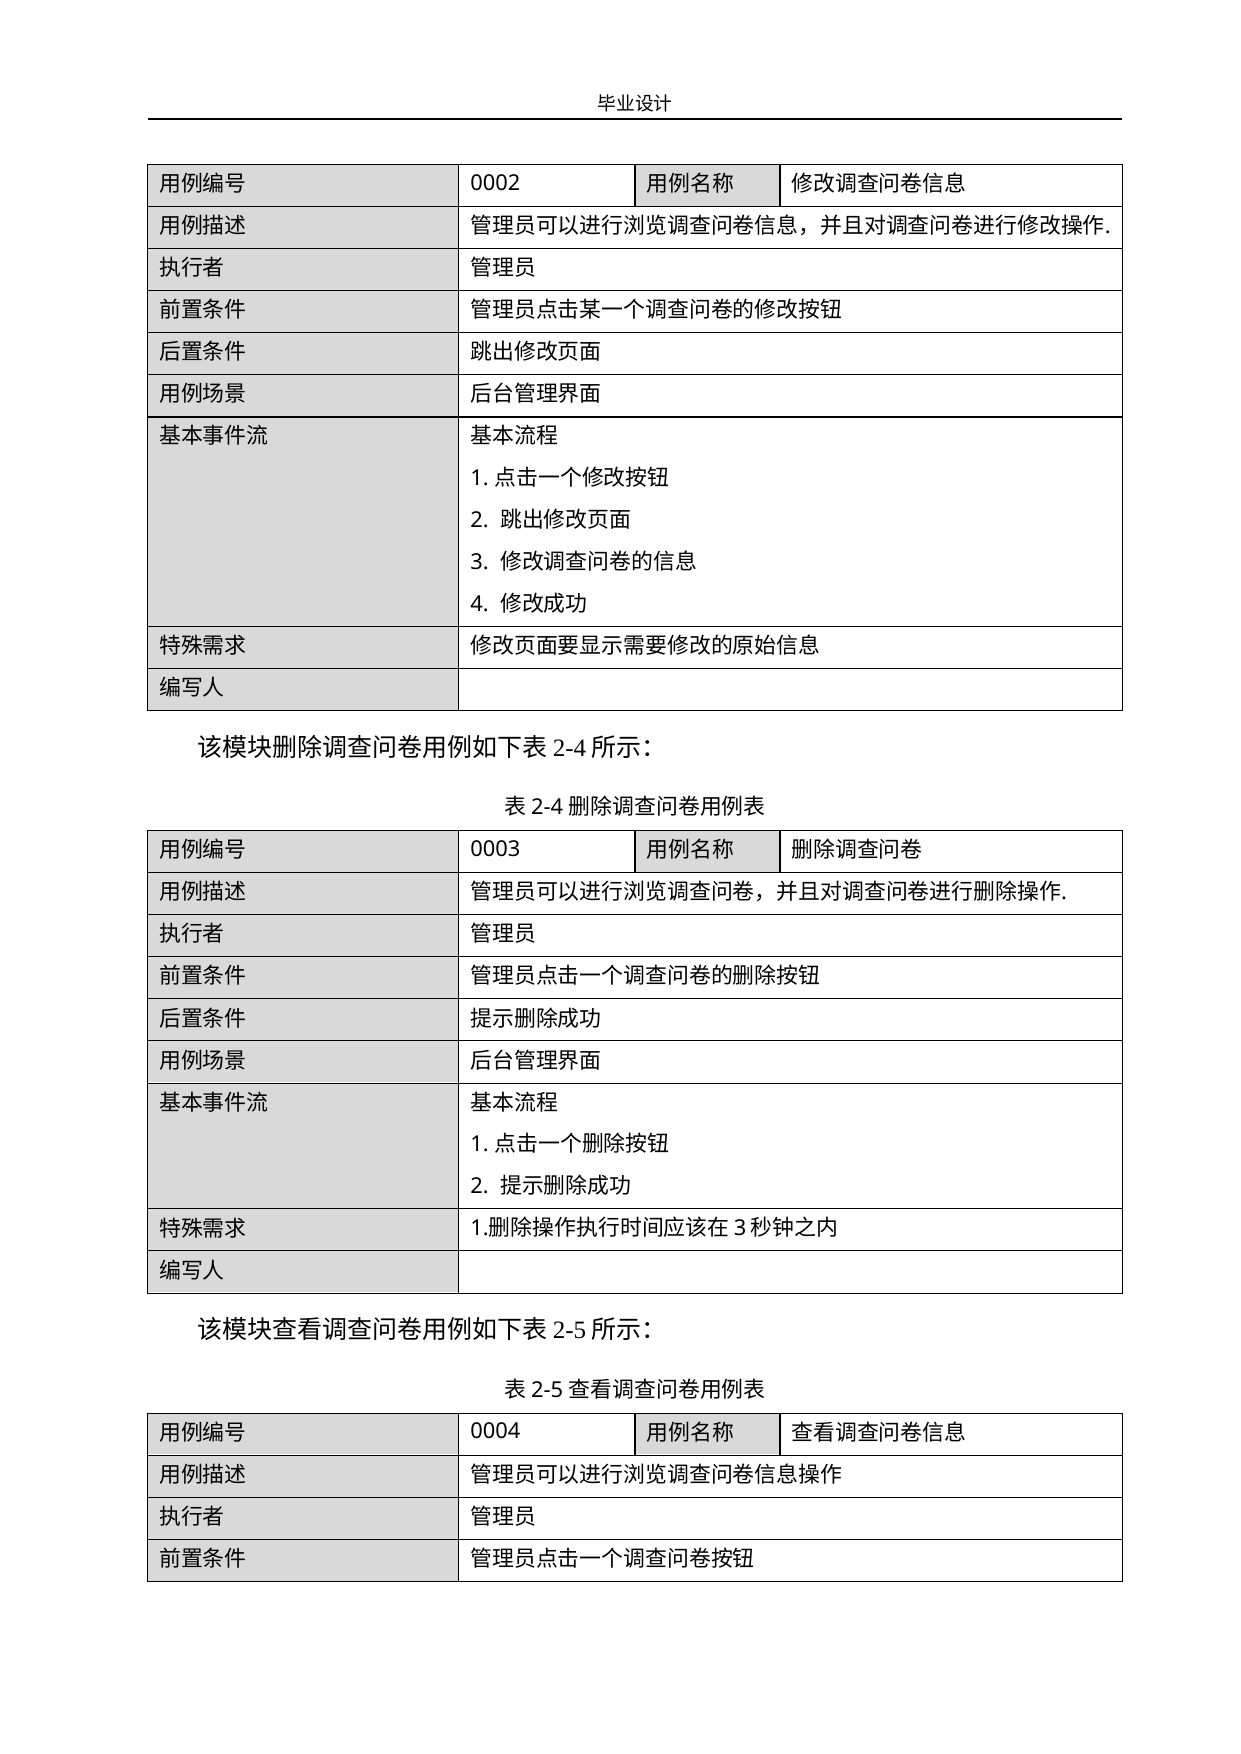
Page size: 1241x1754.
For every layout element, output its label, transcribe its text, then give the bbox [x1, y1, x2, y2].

table_header 修改调查问卷信息 [781, 165, 1122, 206]
table_cell 编写人 [148, 1251, 458, 1292]
table_cell 跳出修改页面 [459, 333, 1122, 374]
table_header 用例名称 [636, 831, 779, 872]
table_cell 后台管理界面 [459, 1041, 1122, 1082]
table_cell 后置条件 [148, 333, 458, 374]
table_cell 执行者 [148, 915, 458, 956]
table_cell 管理员 [459, 249, 1122, 290]
table_cell 修改页面要显示需要修改的原始信息 [459, 627, 1122, 668]
table_cell 执行者 [148, 249, 458, 290]
text 该模块删除调查问卷用例如下表2-4所示： [148, 711, 1122, 779]
table_cell [459, 1251, 1122, 1292]
table_cell 管理员 [459, 1498, 1122, 1539]
table_header 0002 [459, 165, 634, 206]
table_cell 前置条件 [148, 1540, 458, 1581]
table_cell 管理员点击某一个调查问卷的修改按钮 [459, 291, 1122, 332]
table_header 删除调查问卷 [781, 831, 1122, 872]
table_cell 前置条件 [148, 291, 458, 332]
table_cell 执行者 [148, 1498, 458, 1539]
table_cell 后置条件 [148, 999, 458, 1040]
table_cell 管理员可以进行浏览调查问卷信息，并且对调查问卷进行修改操作. [459, 207, 1122, 248]
table_cell 特殊需求 [148, 627, 458, 668]
table_header 用例编号 [148, 1414, 458, 1454]
table_cell 基本流程 1. 点击一个删除按钮 2. 提示删除成功 [459, 1084, 1122, 1208]
table_cell 用例描述 [148, 873, 458, 914]
text 表2-4 删除调查问卷用例表 [148, 788, 1122, 822]
table_cell 1.删除操作执行时间应该在3秒钟之内 [459, 1209, 1122, 1250]
table_cell 提示删除成功 [459, 999, 1122, 1040]
table_header 用例名称 [636, 165, 779, 206]
table_cell 特殊需求 [148, 1209, 458, 1250]
table_cell 用例描述 [148, 1456, 458, 1497]
table_cell 编写人 [148, 669, 458, 710]
table_header 0004 [459, 1414, 634, 1454]
table_cell 用例场景 [148, 1041, 458, 1082]
table_cell 管理员点击一个调查问卷的删除按钮 [459, 957, 1122, 998]
table_cell [459, 669, 1122, 710]
table_cell 前置条件 [148, 957, 458, 998]
table_header 查看调查问卷信息 [781, 1414, 1122, 1454]
text 表2-5 查看调查问卷用例表 [148, 1371, 1122, 1404]
table_cell 管理员可以进行浏览调查问卷，并且对调查问卷进行删除操作. [459, 873, 1122, 914]
table_cell 基本事件流 [148, 1084, 458, 1208]
table_header 0003 [459, 831, 634, 872]
table_cell 用例描述 [148, 207, 458, 248]
table_header 用例编号 [148, 831, 458, 872]
table_cell 用例场景 [148, 375, 458, 416]
table_cell 管理员 [459, 915, 1122, 956]
table_cell 基本流程 1. 点击一个修改按钮 2. 跳出修改页面 3. 修改调查问卷的信息 4. 修改成功 [459, 418, 1122, 626]
table_cell 后台管理界面 [459, 375, 1122, 416]
table_header 用例编号 [148, 165, 458, 206]
table_cell 基本事件流 [148, 418, 458, 626]
table_header 用例名称 [636, 1414, 779, 1454]
table_cell 管理员可以进行浏览调查问卷信息操作 [459, 1456, 1122, 1497]
table_cell 管理员点击一个调查问卷按钮 [459, 1540, 1122, 1581]
text 该模块查看调查问卷用例如下表2-5所示： [148, 1294, 1122, 1361]
